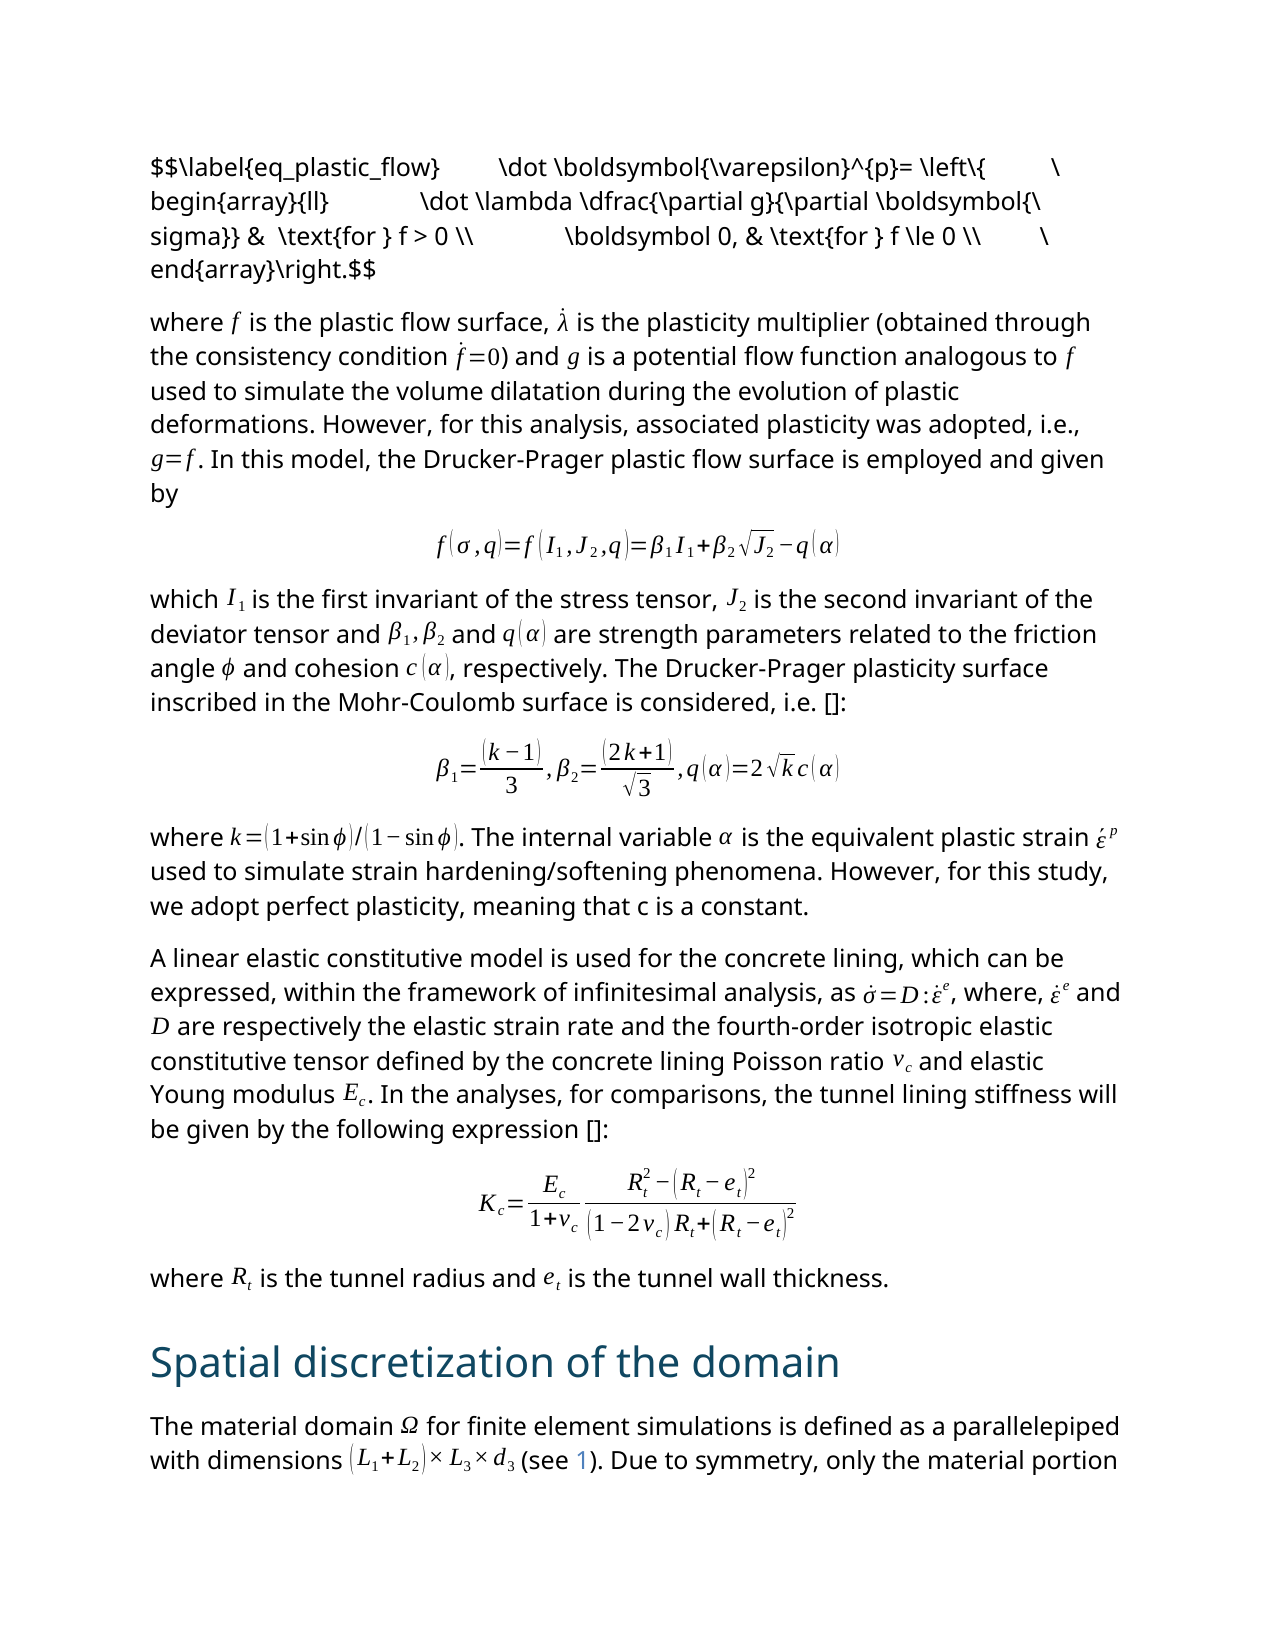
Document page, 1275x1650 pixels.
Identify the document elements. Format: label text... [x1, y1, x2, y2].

text A linear elastic constitutive model is used for the concrete lining, which can be expressed, within the framework of infinitesimal analysis, as , where, and are respectively the elastic strain rate and the fourth-order isotropic elastic constitutive tensor defined by the concrete lining Poisson ratio and elastic Young modulus . In the analyses, for comparisons, the tunnel lining stiffness will be given by the following expression []: [150, 941, 1125, 1145]
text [150, 1408, 1125, 1477]
text where is the plastic flow surface, is the plasticity multiplier (obtained through the consistency condition ) and is a potential flow function analogous to used to simulate the volume dilatation during the evolution of plastic deformations. However, for this analysis, associated plasticity was adopted, i.e., . In this model, the Drucker-Prager plastic flow surface is employed and given by [150, 305, 1125, 509]
text where is the tunnel radius and is the tunnel wall thickness. [150, 1261, 1125, 1295]
subtitle Spatial discretization of the domain [150, 1333, 1125, 1389]
text which is the first invariant of the stress tensor, is the second invariant of the deviator tensor and and are strength parameters related to the friction angle and cohesion , respectively. The Drucker-Prager plasticity surface inscribed in the Mohr-Coulomb surface is considered, i.e. []: [150, 582, 1125, 718]
text $$\label{eq_plastic_flow} \dot \boldsymbol{\varepsilon}^{p}= \left\{ \begin{array}{ll} \dot \lambda \dfrac{\partial g}{\partial \boldsymbol{\sigma}} & \text{for } f > 0 \\ \boldsymbol 0, & \text{for } f \le 0 \\ \end{array}\right.$$ [150, 150, 1125, 286]
text where . The internal variable is the equivalent plastic strain used to simulate strain hardening/softening phenomena. However, for this study, we adopt perfect plasticity, meaning that c is a constant. [150, 820, 1125, 922]
